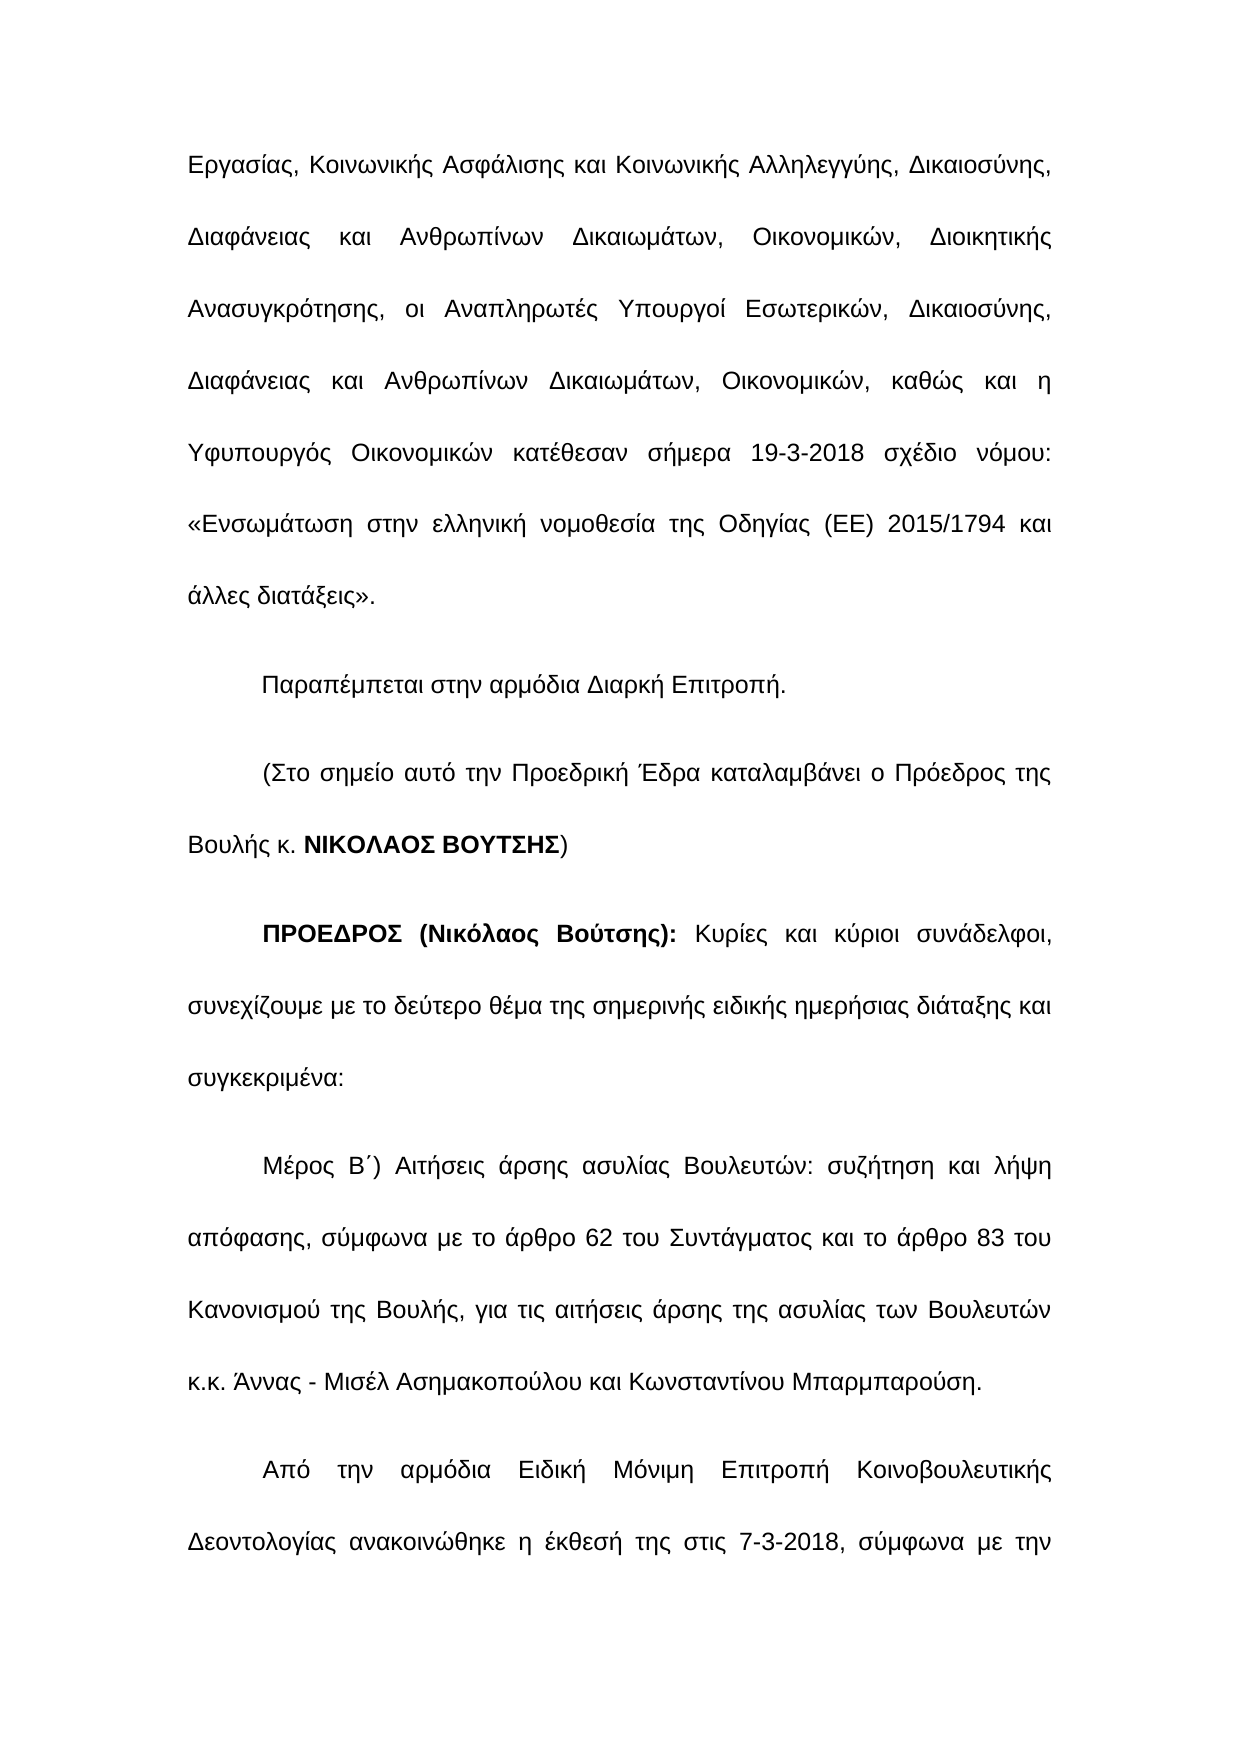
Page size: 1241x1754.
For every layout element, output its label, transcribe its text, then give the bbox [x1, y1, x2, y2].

text Παραπέμπεται στην αρμόδια Διαρκή Επιτροπή. [187, 670, 1053, 698]
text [187, 150, 1053, 610]
text ΠΡΟΕΔΡΟΣ (Νικόλαος Βούτσης): Κυρίες και κύριοι συνάδελφοι, συνεχίζουμε με το δεύτερο θέμα της σημερινής ειδικής ημερήσιας διάταξης και συγκεκριμένα: [187, 919, 1053, 1091]
text Μέρος Β΄) Αιτήσεις άρσης ασυλίας Βουλευτών: συζήτηση και λήψη απόφασης, σύμφωνα με το άρθρο 62 του Συντάγματος και το άρθρο 83 του Κανονισμού της Βουλής, για τις αιτήσεις άρσης της ασυλίας των Βουλευτών κ.κ. Άννας - Μισέλ Ασημακοπούλου και Κωνσταντίνου Μπαρμπαρούση. [187, 1151, 1053, 1395]
text (Στο σημείο αυτό την Προεδρική Έδρα καταλαμβάνει ο Πρόεδρος της Βουλής κ. ΝΙΚΟΛΑΟΣ ΒΟΥΤΣΗΣ) [187, 758, 1053, 859]
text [187, 1455, 1053, 1556]
